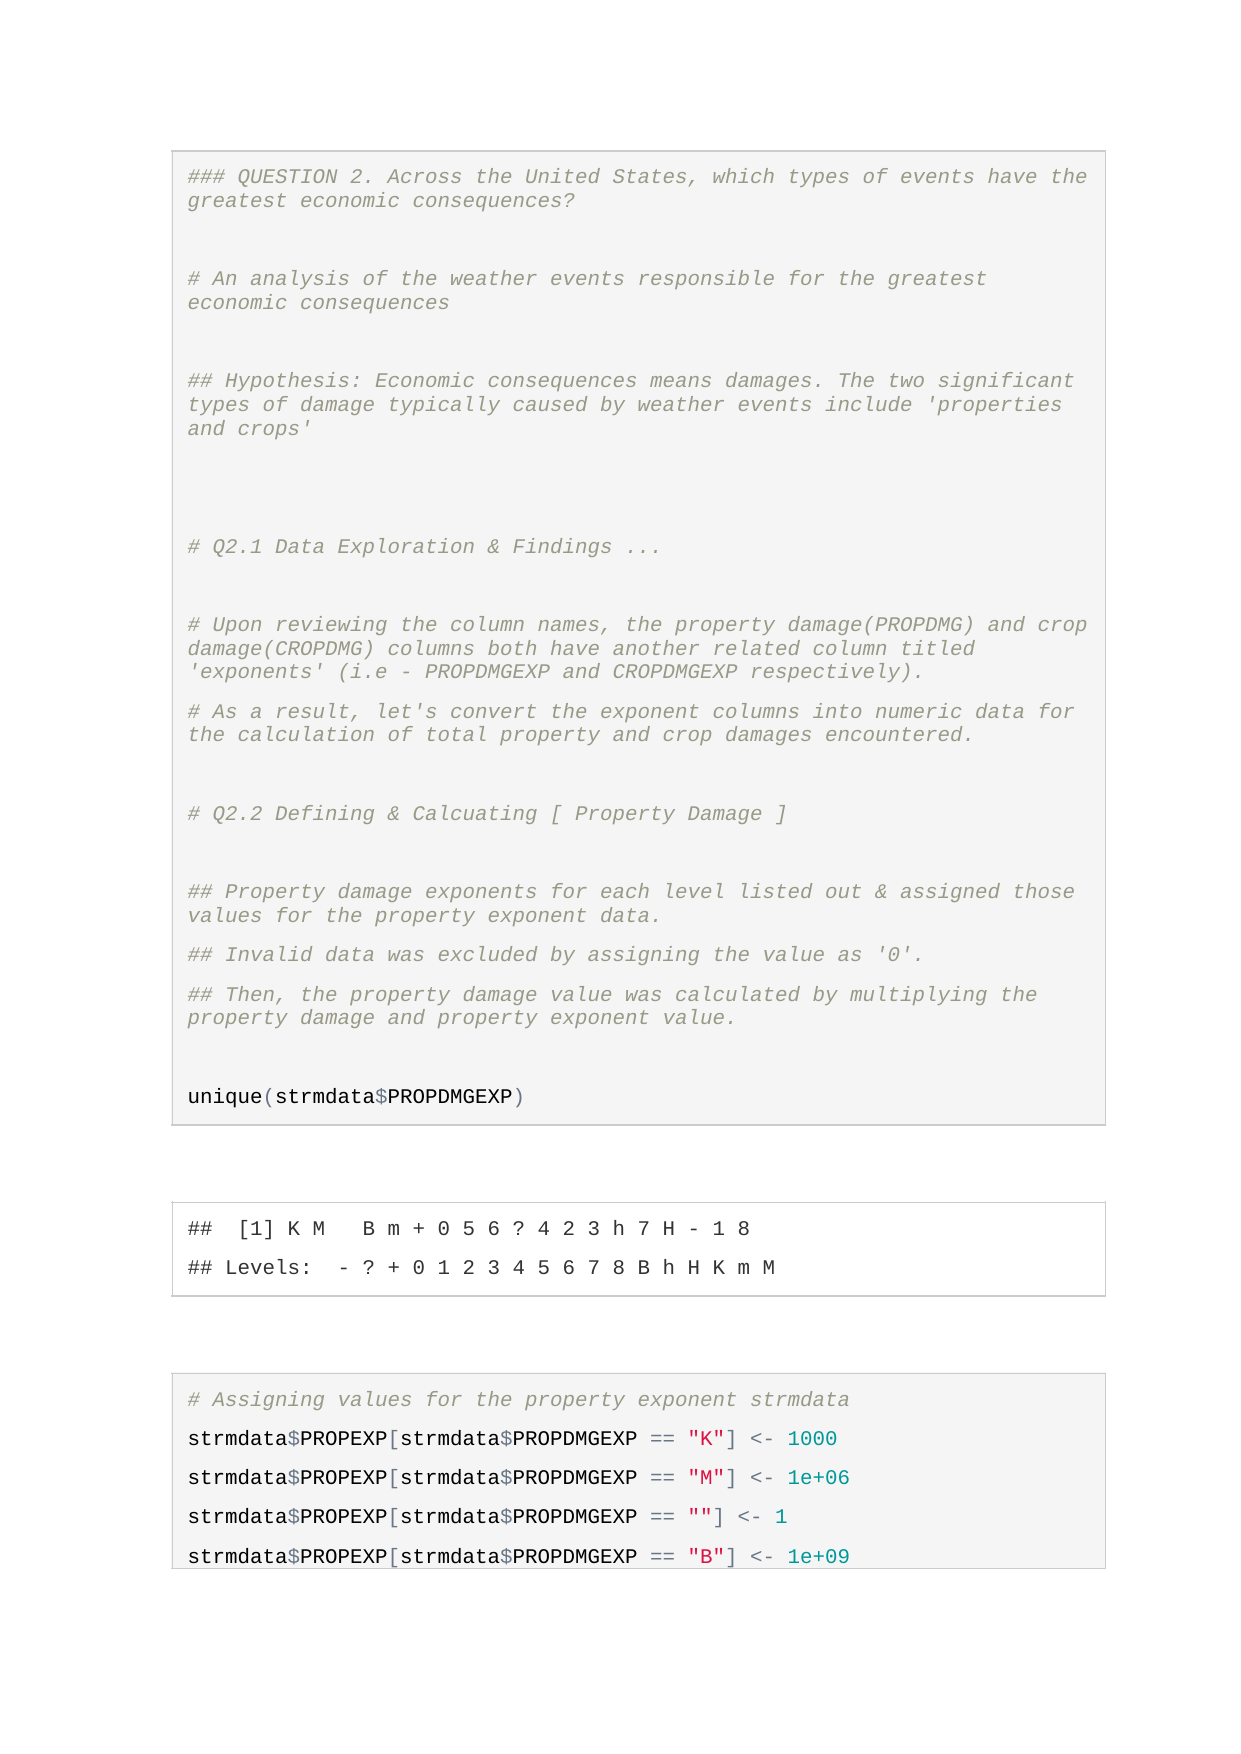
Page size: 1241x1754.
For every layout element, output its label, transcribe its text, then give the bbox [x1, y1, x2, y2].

text ## Hypothesis: Economic consequences means damages. The two significant types of damage typically caused by weather events include 'properties and crops' [173, 354, 1105, 441]
text # Assigning values for the property exponent strmdata [173, 1374, 1105, 1412]
text ## [1] K M B m + 0 5 6 ? 4 2 3 h 7 H - 1 8 [173, 1203, 1105, 1241]
text ### QUESTION 2. Across the United States, which types of events have the greatest economic consequences? [173, 152, 1105, 213]
text # Q2.2 Defining & Calcuating [ Property Damage ] [173, 787, 1105, 826]
text # An analysis of the weather events responsible for the greatest economic consequences [173, 252, 1105, 315]
text ## Then, the property damage value was calculated by multiplying the property damage and property exponent value. [173, 967, 1105, 1030]
text # Q2.1 Data Exploration & Findings ... [173, 519, 1105, 559]
text ## Levels: - ? + 0 1 2 3 4 5 6 7 8 B h H K m M [173, 1241, 1105, 1295]
text strmdata$PROPEXP[strmdata$PROPDMGEXP == "B"] <- 1e+09 [173, 1529, 1105, 1568]
text strmdata$PROPEXP[strmdata$PROPDMGEXP == "K"] <- 1000 [173, 1412, 1105, 1451]
text # Upon reviewing the column names, the property damage(PROPDMG) and crop damage(CROPDMG) columns both have another related column titled 'exponents' (i.e - PROPDMGEXP and CROPDMGEXP respectively). [173, 598, 1105, 684]
text strmdata$PROPEXP[strmdata$PROPDMGEXP == "M"] <- 1e+06 [173, 1451, 1105, 1490]
text unique(strmdata$PROPDMGEXP) [173, 1070, 1105, 1124]
text strmdata$PROPEXP[strmdata$PROPDMGEXP == ""] <- 1 [173, 1490, 1105, 1529]
text ## Invalid data was excluded by assigning the value as '0'. [173, 928, 1105, 967]
text ## Property damage exponents for each level listed out & assigned those values for the property exponent data. [173, 865, 1105, 928]
text # As a result, let's convert the exponent columns into numeric data for the calculation of total property and crop damages encountered. [173, 684, 1105, 747]
